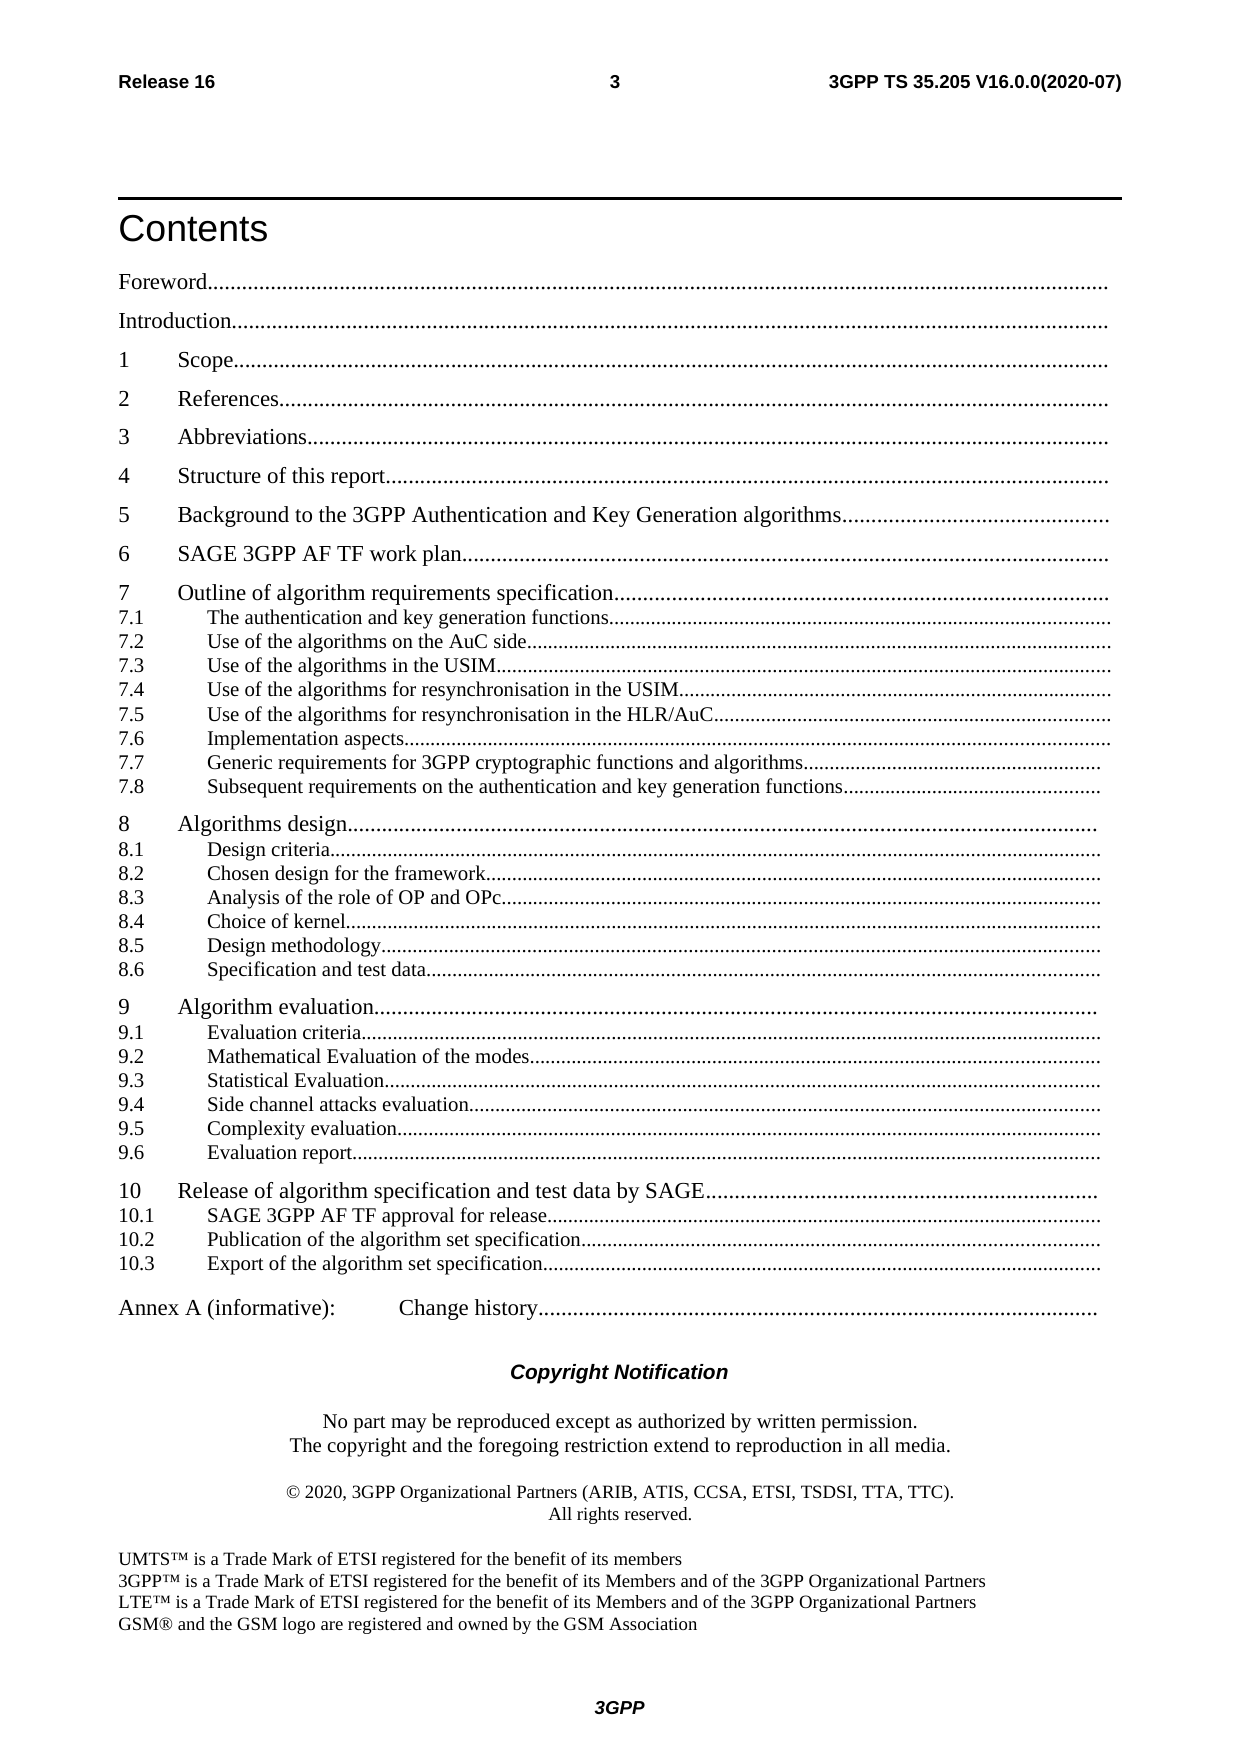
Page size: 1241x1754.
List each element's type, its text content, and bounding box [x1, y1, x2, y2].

text Contents [118, 200, 1122, 249]
